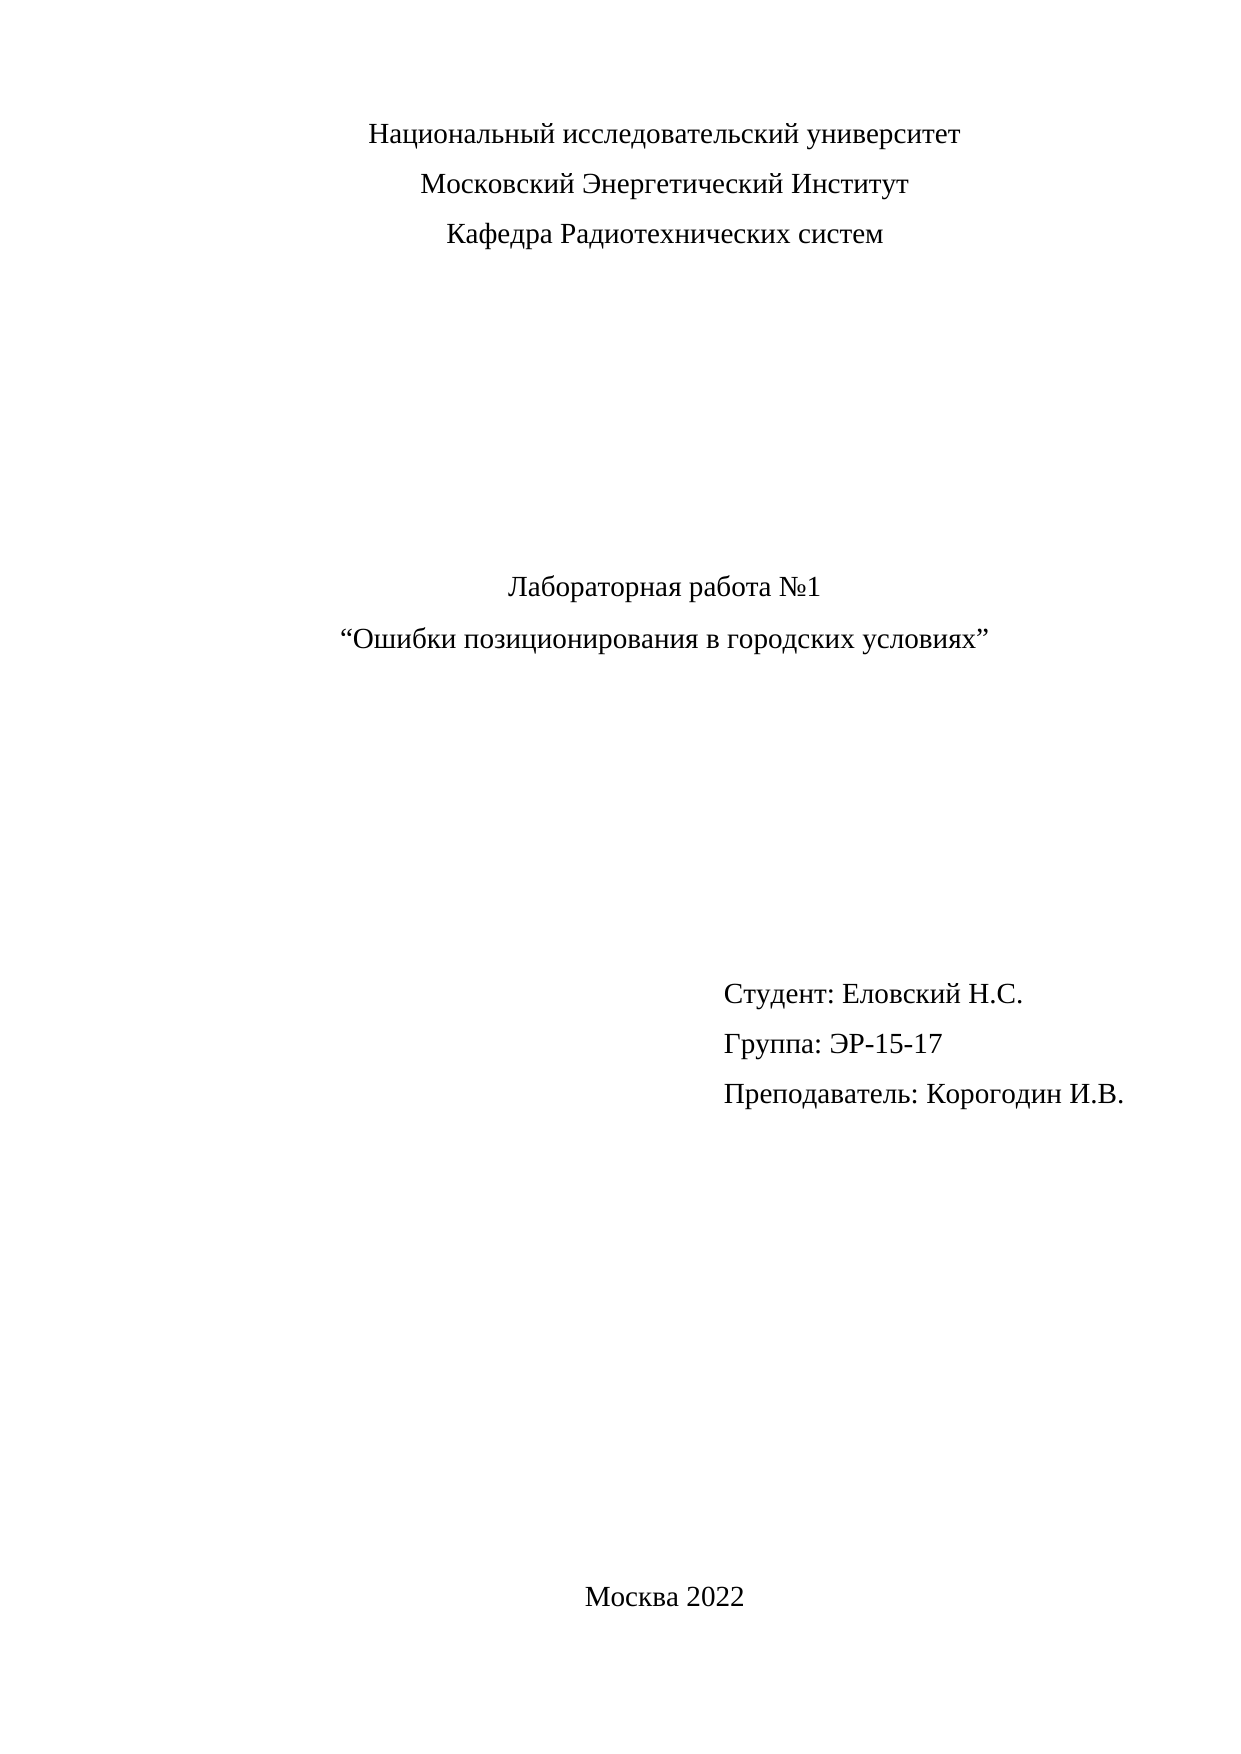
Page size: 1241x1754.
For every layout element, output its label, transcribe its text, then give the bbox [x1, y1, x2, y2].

text Лабораторная работа №1 [331, 569, 998, 603]
text “Ошибки позиционирования в городских условиях” [331, 621, 998, 655]
text Преподаватель: Корогодин И.В. [724, 1077, 1163, 1110]
text Национальный исследовательский университет Московский Энергетический Институт [331, 116, 998, 200]
text Москва 2022 [331, 1579, 998, 1613]
text Кафедра Радиотехнических систем [331, 217, 998, 250]
text Студент: Еловский Н.С. Группа: ЭР-15-17 [724, 976, 1027, 1060]
